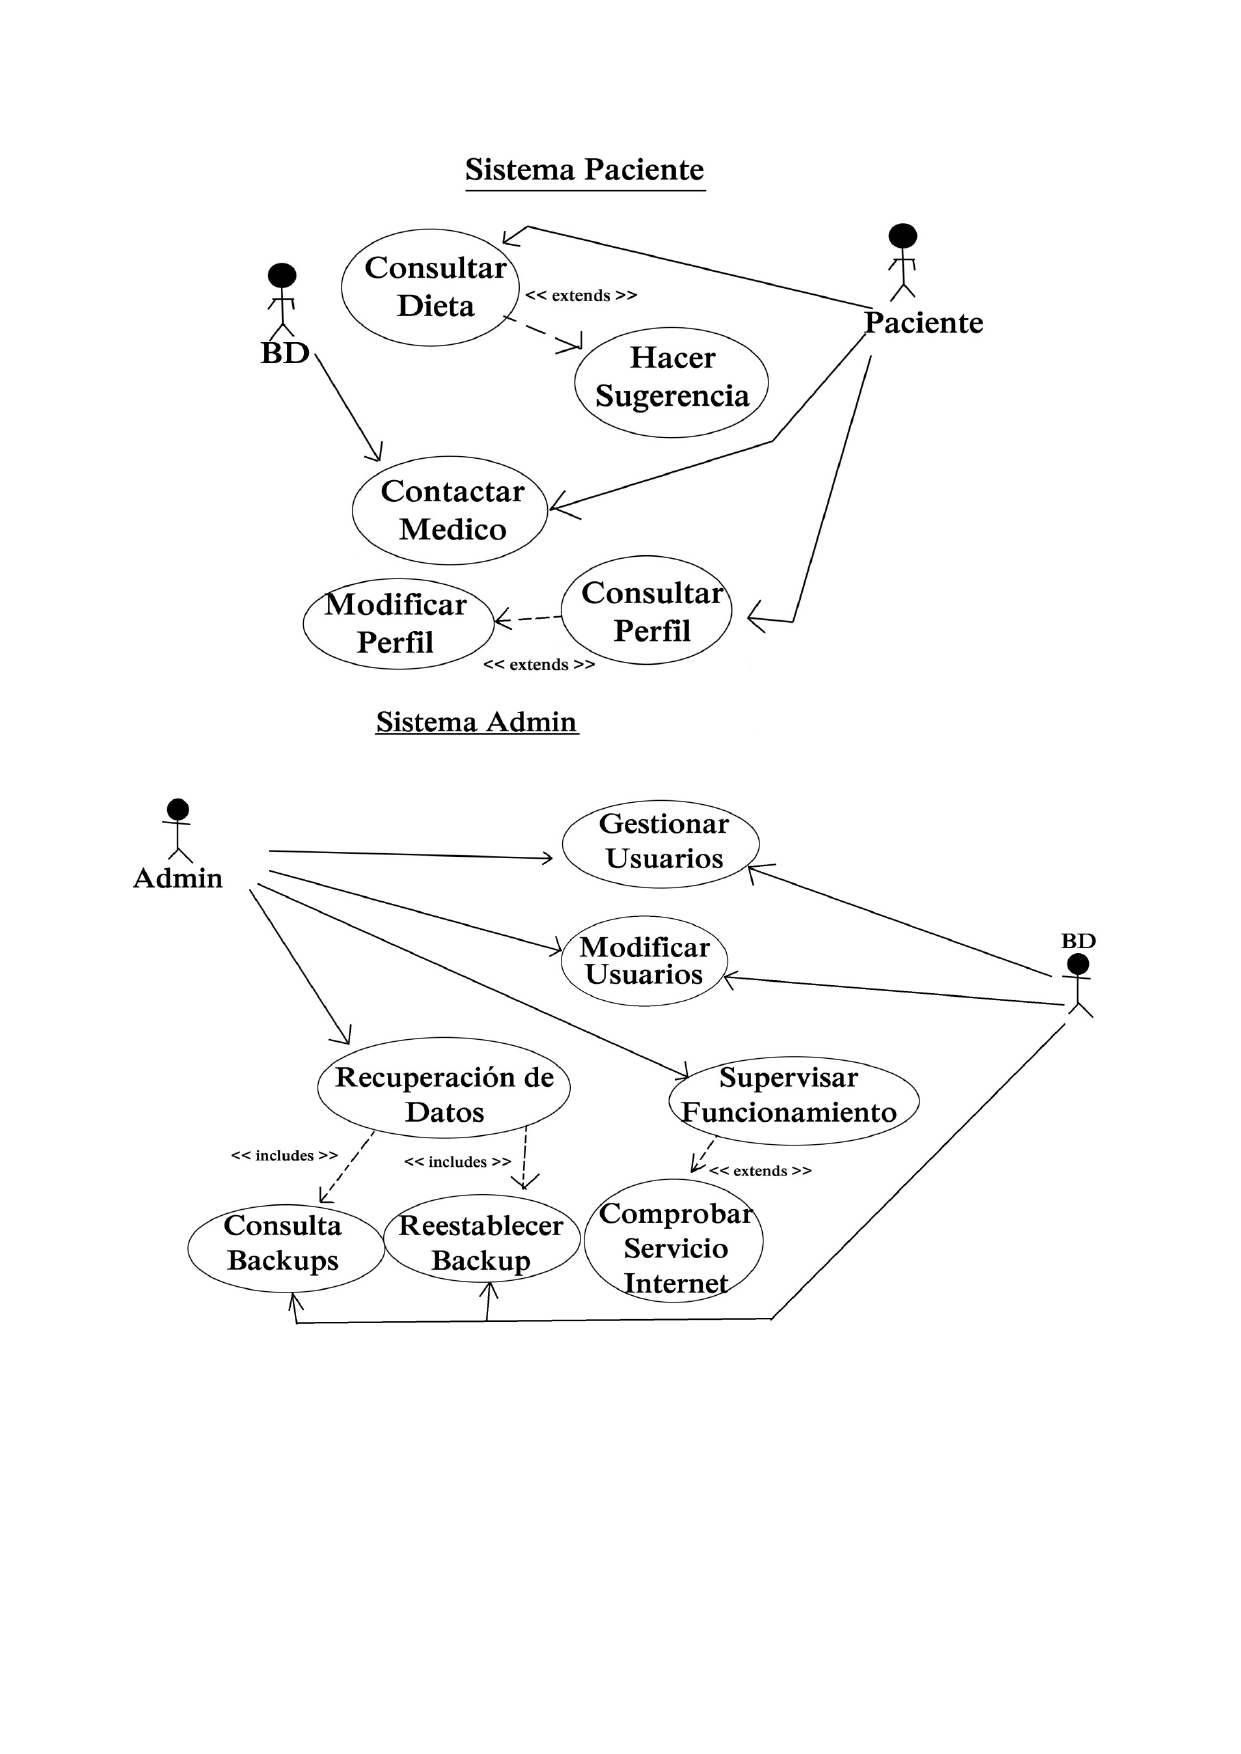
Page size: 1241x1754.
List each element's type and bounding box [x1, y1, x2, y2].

picture [238, 147, 1002, 678]
picture [132, 702, 1179, 1331]
